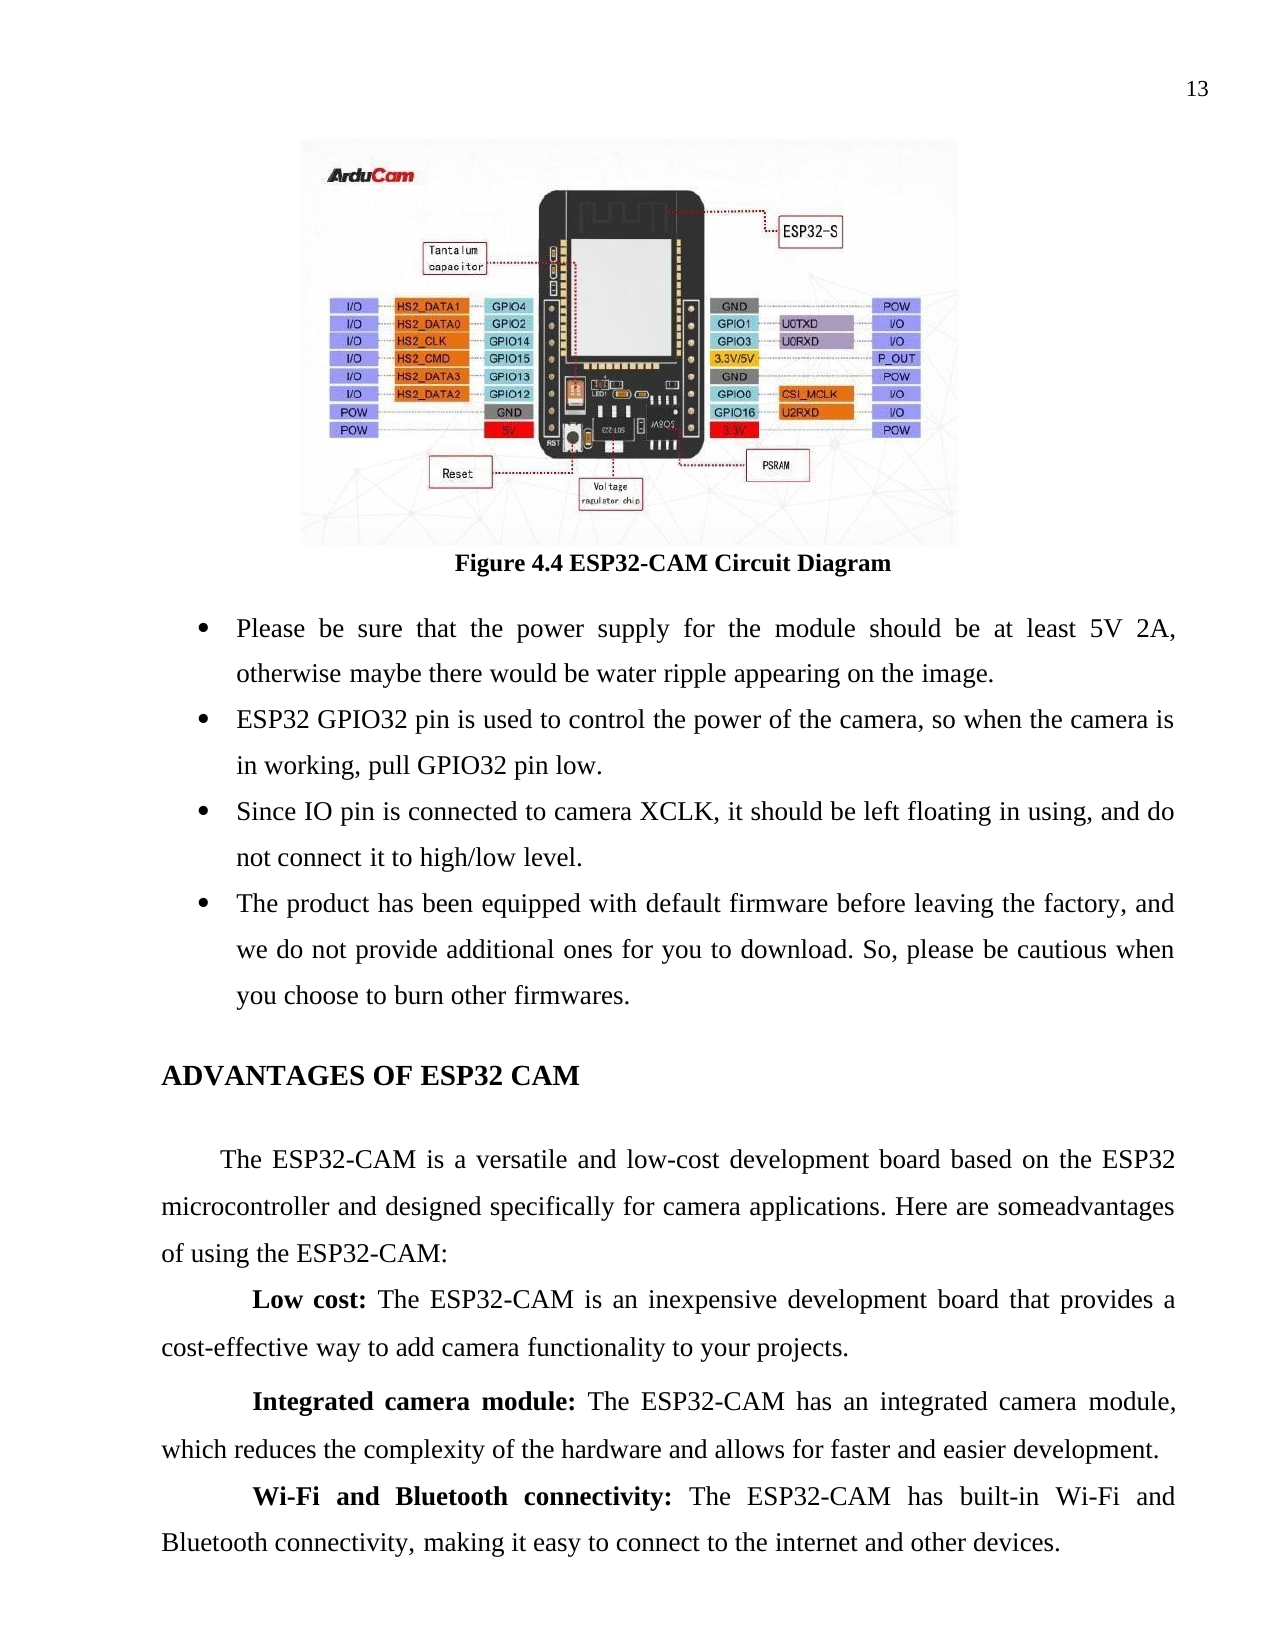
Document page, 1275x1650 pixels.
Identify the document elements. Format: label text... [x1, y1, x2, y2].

list The product has been equipped with default firmware before leaving the factory, and we do not provide additional ones for you to download. So, please be cautious when you choose to burn other firmwares. [198, 888, 1176, 1010]
list Since IO pin is connected to camera XCLK, it should be left floating in using, and do not connect it to high/low level. [198, 795, 1176, 872]
text Low cost: The ESP32-CAM is an inexpensive development board that provides a cost-effective way to add camera functionality to your projects. [161, 1284, 1176, 1362]
text The ESP32-CAM is a versatile and low-cost development board based on the ESP32 microcontroller and designed specifically for camera applications. Here are someadvantages of using the ESP32-CAM: [161, 1143, 1177, 1268]
list Please be sure that the power supply for the module should be at least 5V 2A, otherwise maybe there would be water ripple appearing on the image. [198, 612, 1176, 688]
list ESP32 GPIO32 pin is used to control the power of the camera, so when the camera is in working, pull GPIO32 pin low. [198, 703, 1176, 780]
text Integrated camera module: The ESP32-CAM has an integrated camera module, which reduces the complexity of the hardware and allows for faster and easier development. [161, 1386, 1177, 1464]
text Wi-Fi and Bluetooth connectivity: The ESP32-CAM has built-in Wi-Fi and Bluetooth connectivity, making it easy to connect to the internet and other devices. [161, 1480, 1176, 1557]
text Figure 4.4 ESP32-CAM Circuit Diagram [454, 548, 892, 577]
subtitle ADVANTAGES OF ESP32 CAM [161, 1058, 1208, 1092]
picture [300, 139, 959, 546]
